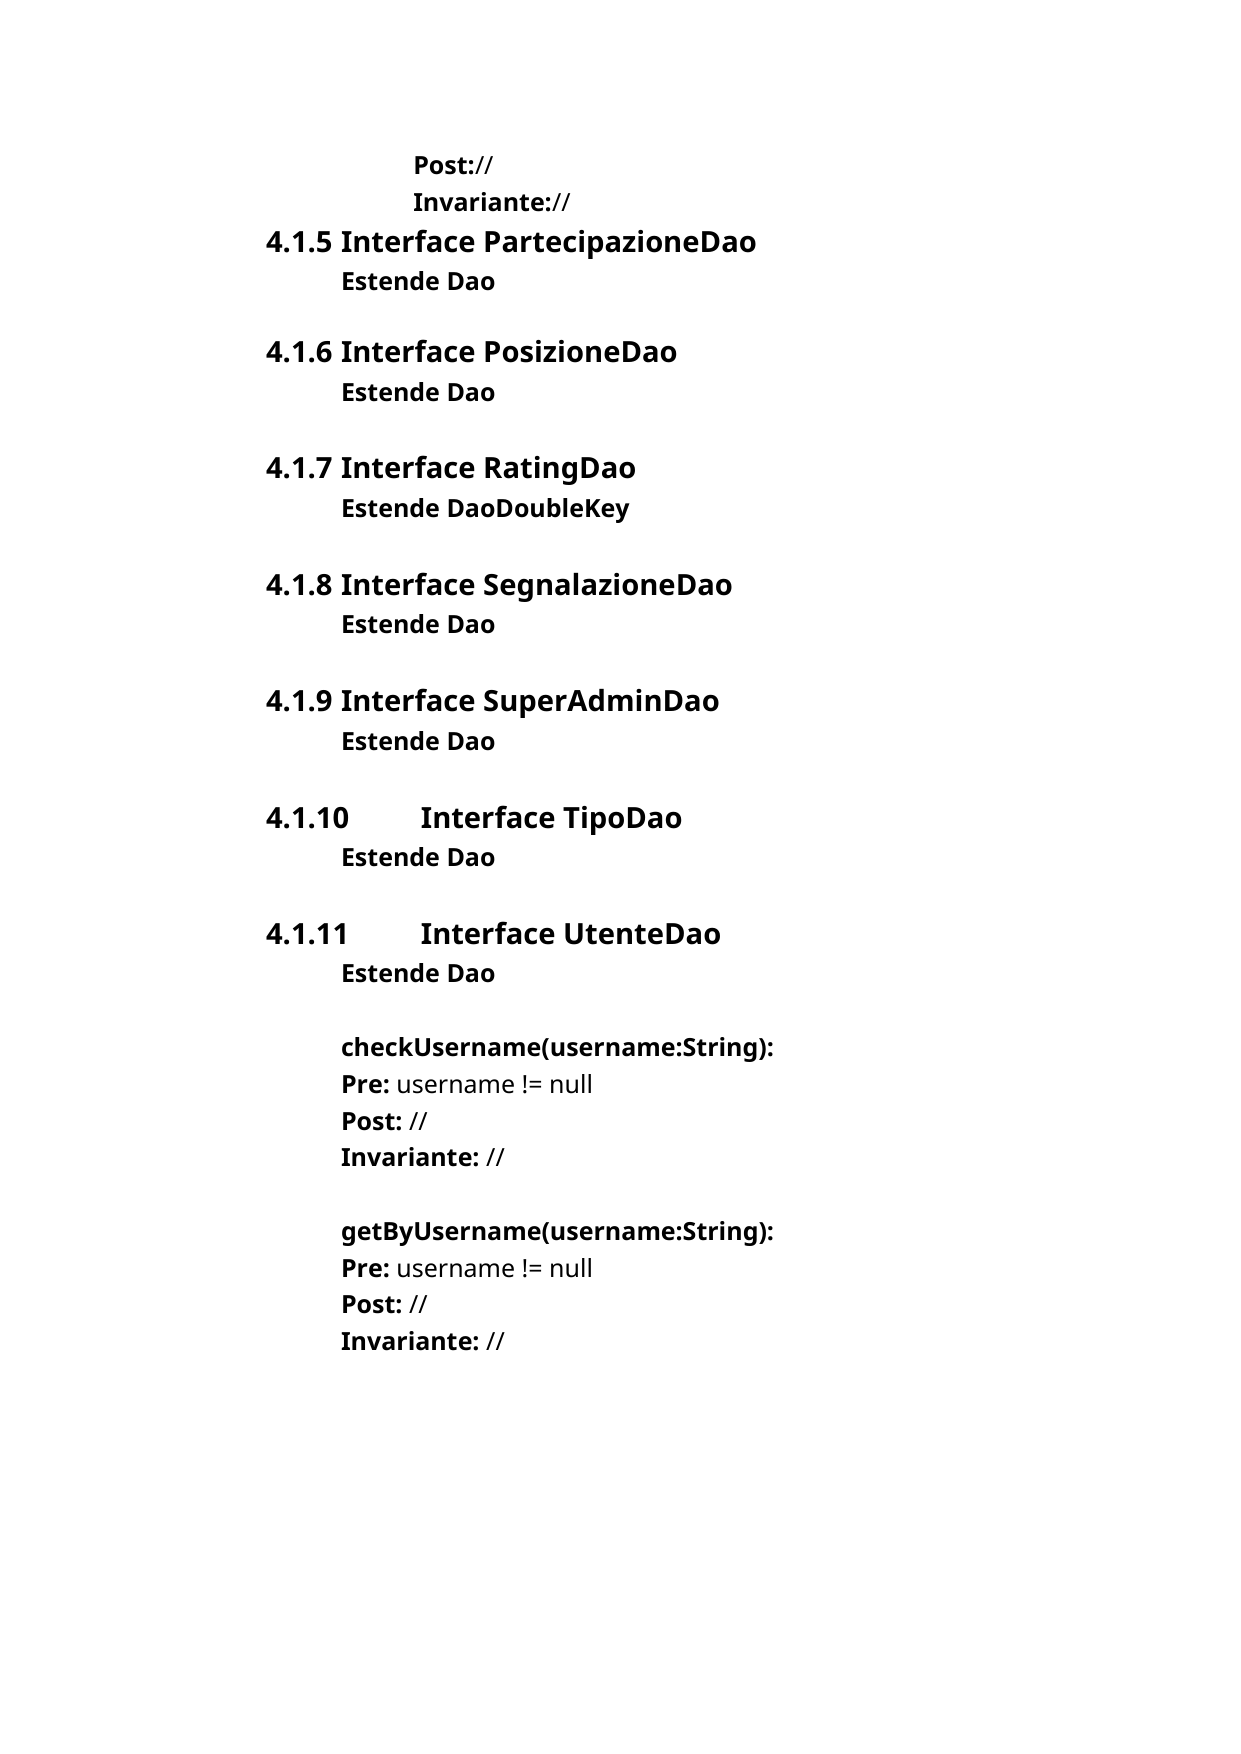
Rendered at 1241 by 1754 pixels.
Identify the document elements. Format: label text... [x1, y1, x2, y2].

list Interface SegnalazioneDao [266, 564, 1122, 604]
list Invariante: // [341, 1140, 1122, 1174]
list Estende Dao [341, 840, 1122, 874]
list Interface RatingDao [266, 448, 1122, 487]
list checkUsername(username:String): [341, 1029, 1122, 1064]
list Interface TipoDao [266, 797, 1122, 837]
text Invariante:// [413, 184, 1122, 218]
list Interface UtenteDao [266, 913, 1122, 953]
text Post:// [413, 148, 1122, 182]
list Interface PartecipazioneDao [266, 221, 1122, 261]
list Estende Dao [341, 264, 1122, 298]
list Estende Dao [341, 374, 1122, 408]
list Estende DaoDoubleKey [341, 491, 1122, 525]
list Estende Dao [341, 607, 1122, 641]
list getByUsername(username:String): [341, 1213, 1122, 1247]
list Invariante: // [341, 1324, 1122, 1358]
list Interface SuperAdminDao [266, 681, 1122, 720]
list Estende Dao [341, 956, 1122, 990]
list Pre: username != null [341, 1066, 1122, 1100]
list Post: // [341, 1103, 1122, 1137]
list Post: // [341, 1287, 1122, 1321]
list Pre: username != null [341, 1250, 1122, 1284]
list Estende Dao [341, 723, 1122, 757]
list Interface PosizioneDao [266, 331, 1122, 371]
